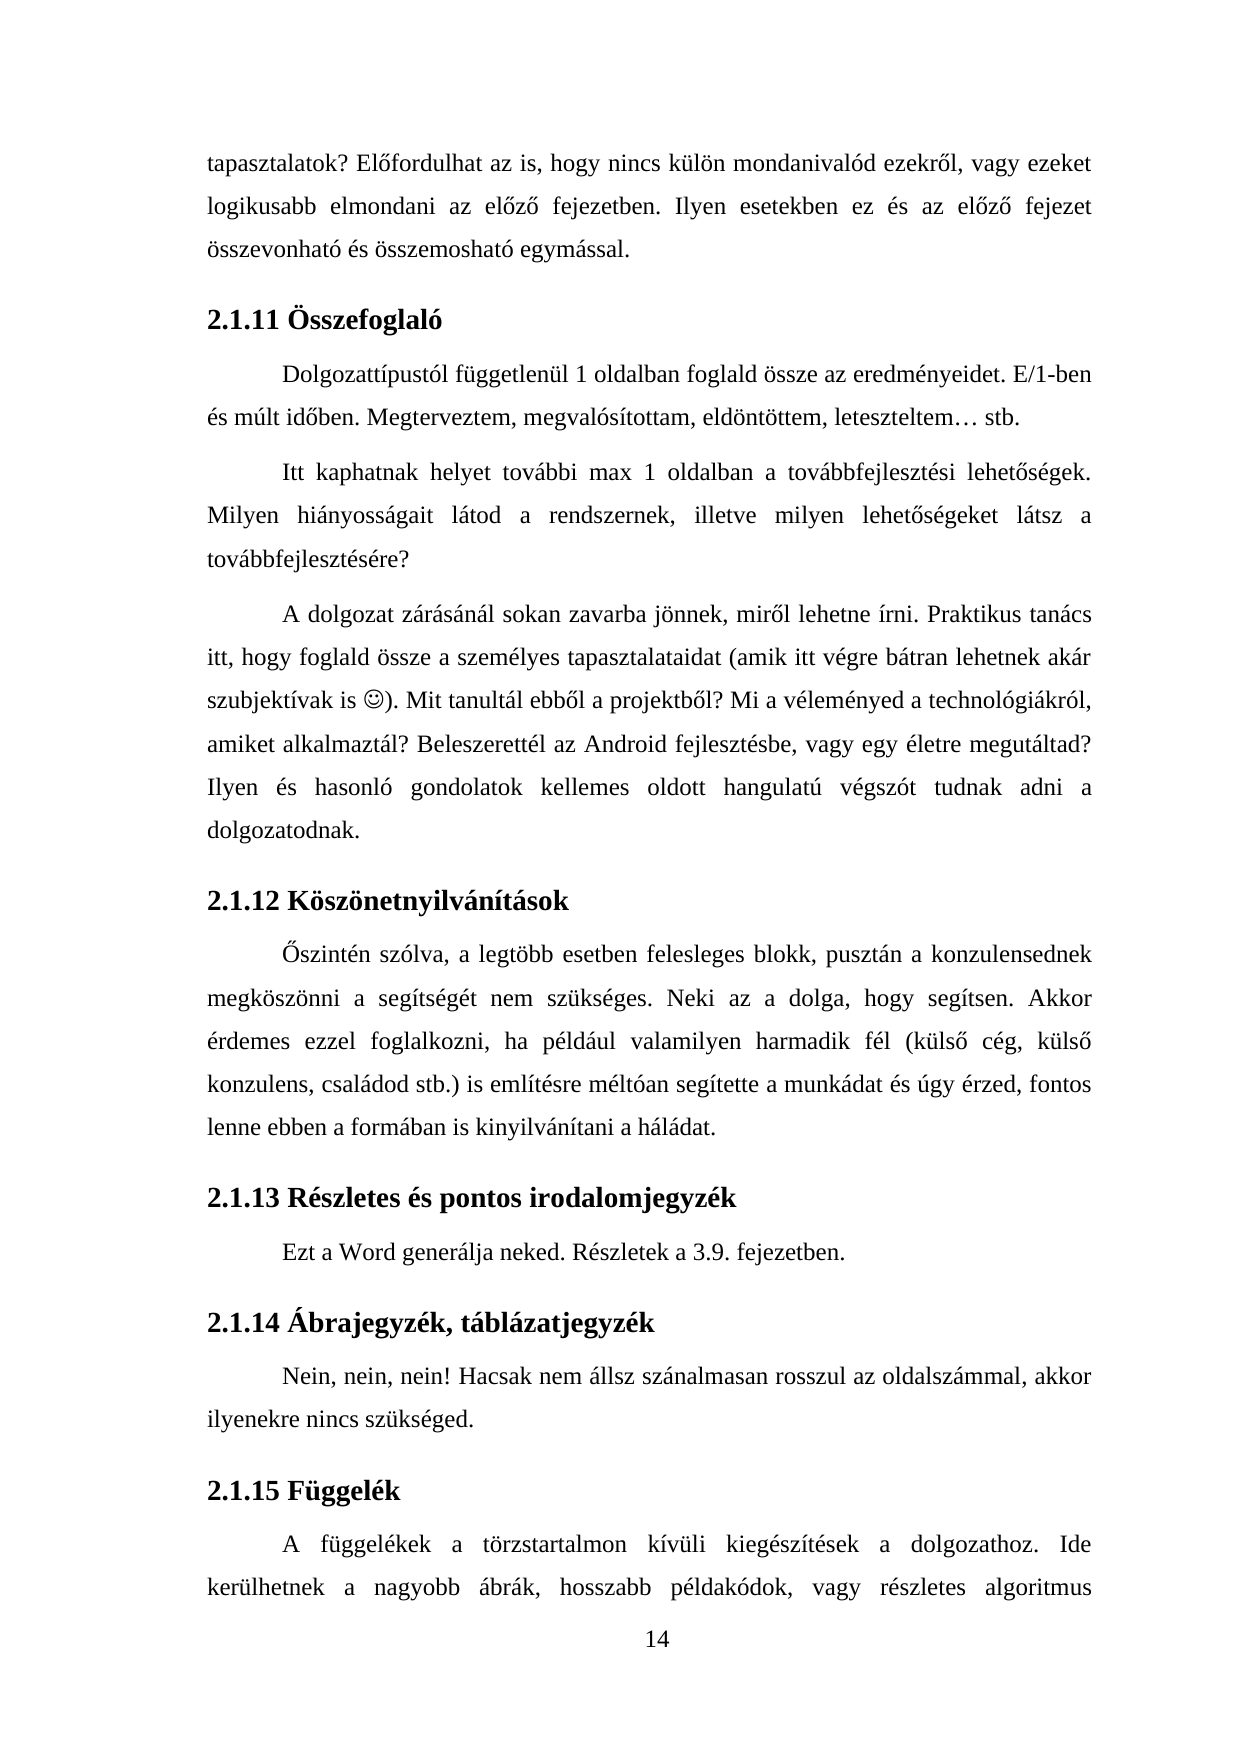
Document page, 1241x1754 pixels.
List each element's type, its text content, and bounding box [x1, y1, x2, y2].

subtitle Részletes és pontos irodalomjegyzék [207, 1180, 1092, 1214]
text Ezt a Word generálja neked. Részletek a 3.9. fejezetben. [207, 1237, 1092, 1266]
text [207, 1529, 1092, 1601]
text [207, 148, 1092, 263]
text A dolgozat zárásánál sokan zavarba jönnek, miről lehetne írni. Praktikus tanács itt, hogy foglald össze a személyes tapasztalataidat (amik itt végre bátran lehetnek akár szubjektívak is ). Mit tanultál ebből a projektből? Mi a véleményed a technológiákról, amiket alkalmaztál? Beleszerettél az Android fejlesztésbe, vagy egy életre megutáltad? Ilyen és hasonló gondolatok kellemes oldott hangulatú végszót tudnak adni a dolgozatodnak. [207, 599, 1092, 844]
subtitle Összefoglaló [207, 302, 1092, 336]
subtitle Függelék [207, 1473, 1092, 1506]
subtitle Köszönetnyilvánítások [207, 883, 1092, 917]
text Nein, nein, nein! Hacsak nem állsz szánalmasan rosszul az oldalszámmal, akkor ilyenekre nincs szükséged. [207, 1361, 1092, 1433]
text Őszintén szólva, a legtöbb esetben felesleges blokk, pusztán a konzulensednek megköszönni a segítségét nem szükséges. Neki az a dolga, hogy segítsen. Akkor érdemes ezzel foglalkozni, ha például valamilyen harmadik fél (külső cég, külső konzulens, családod stb.) is említésre méltóan segítette a munkádat és úgy érzed, fontos lenne ebben a formában is kinyilvánítani a háládat. [207, 939, 1092, 1141]
text Dolgozattípustól függetlenül 1 oldalban foglald össze az eredményeidet. E/1-ben és múlt időben. Megterveztem, megvalósítottam, eldöntöttem, leteszteltem… stb. [207, 359, 1092, 431]
text Itt kaphatnak helyet további max 1 oldalban a továbbfejlesztési lehetőségek. Milyen hiányosságait látod a rendszernek, illetve milyen lehetőségeket látsz a továbbfejlesztésére? [207, 457, 1092, 572]
subtitle Ábrajegyzék, táblázatjegyzék [207, 1305, 1092, 1338]
